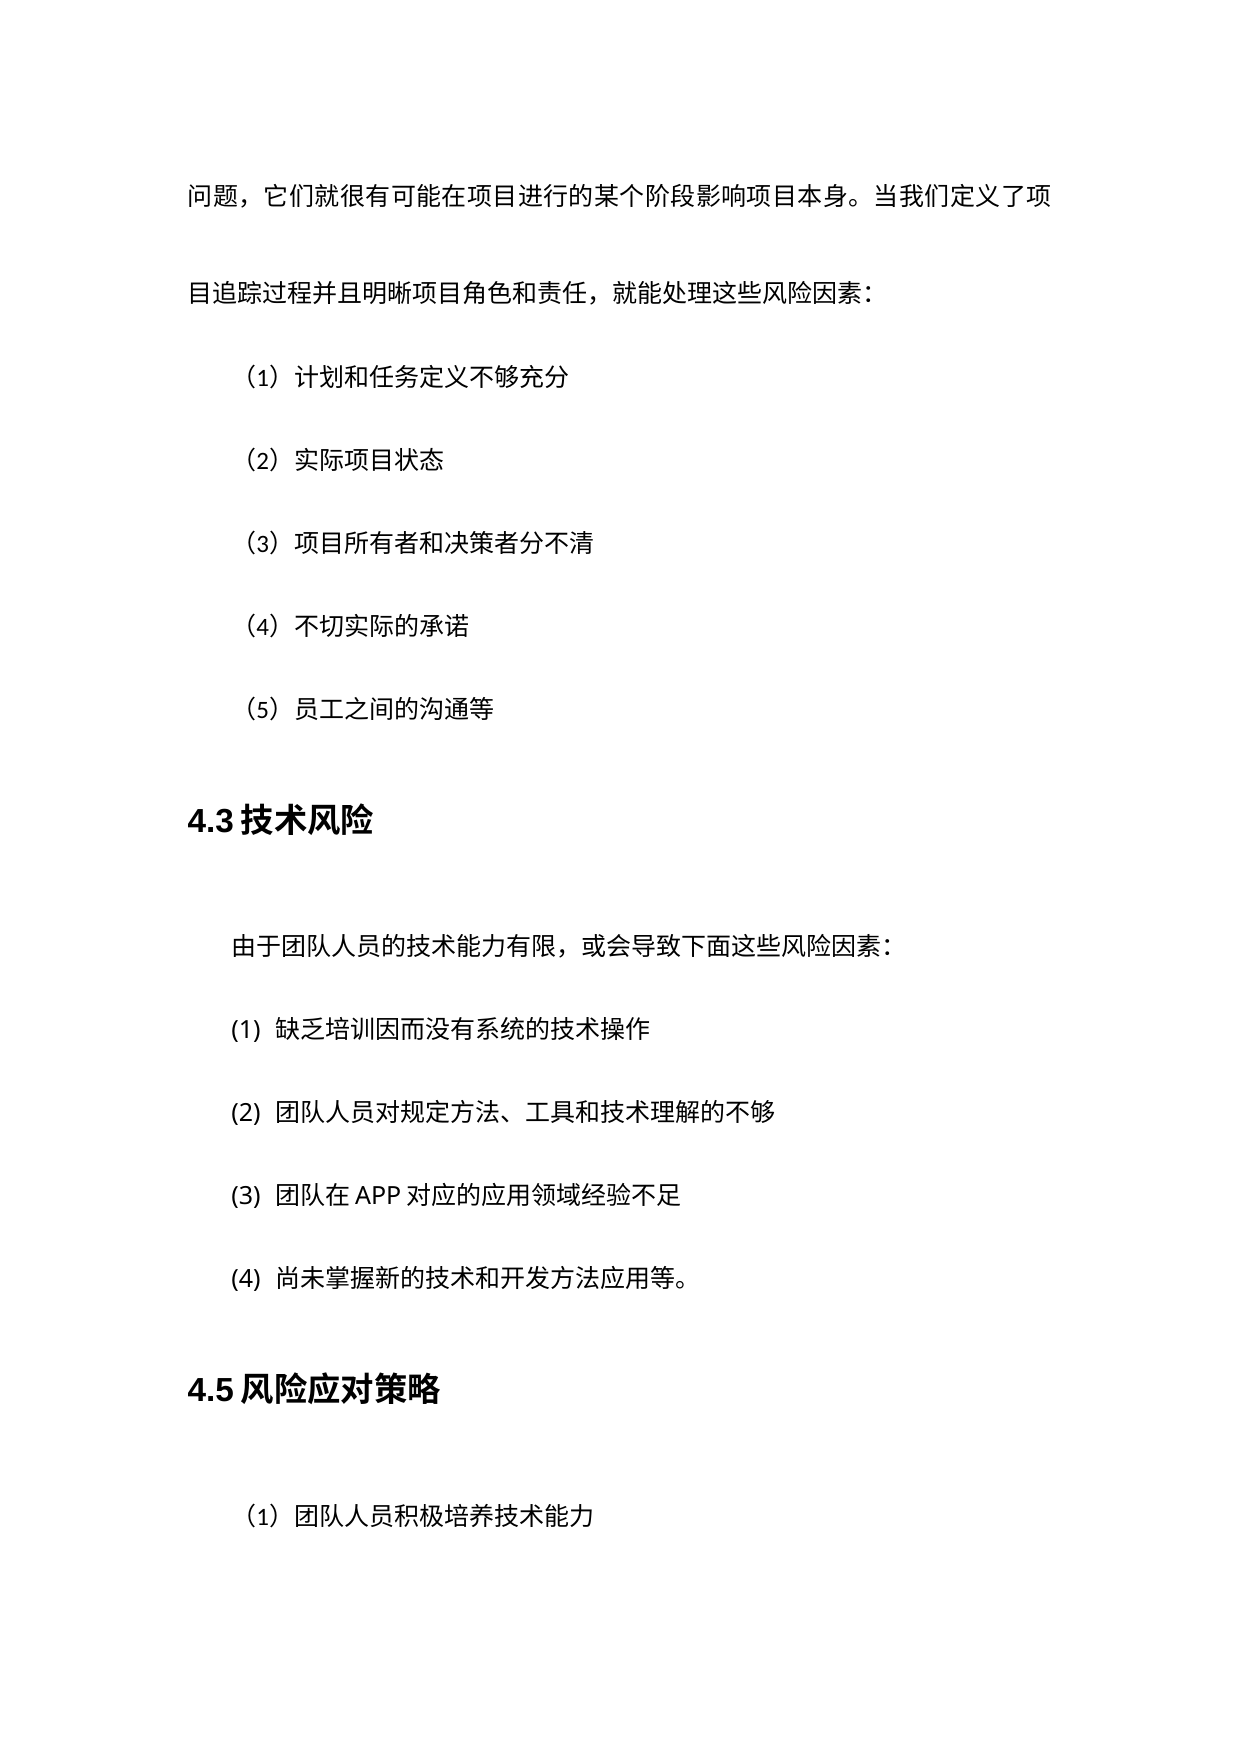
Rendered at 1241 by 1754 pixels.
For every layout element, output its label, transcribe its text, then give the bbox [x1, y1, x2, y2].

subtitle 4.3技术风险 [187, 785, 1053, 850]
list 尚未掌握新的技术和开发方法应用等。 [187, 1244, 1053, 1309]
text （1）团队人员积极培养技术能力 [187, 1482, 1053, 1547]
text （4）不切实际的承诺 [187, 592, 1053, 657]
text （1）计划和任务定义不够充分 [187, 343, 1053, 408]
list 团队在APP对应的应用领域经验不足 [187, 1161, 1053, 1226]
text （3）项目所有者和决策者分不清 [187, 509, 1053, 574]
subtitle 4.5风险应对策略 [187, 1355, 1053, 1420]
list 缺乏培训因而没有系统的技术操作 [187, 995, 1053, 1060]
text 由于团队人员的技术能力有限，或会导致下面这些风险因素： [187, 912, 1053, 977]
text （5）员工之间的沟通等 [187, 675, 1053, 740]
list 团队人员对规定方法、工具和技术理解的不够 [187, 1078, 1053, 1143]
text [187, 162, 1053, 324]
text （2）实际项目状态 [187, 426, 1053, 491]
